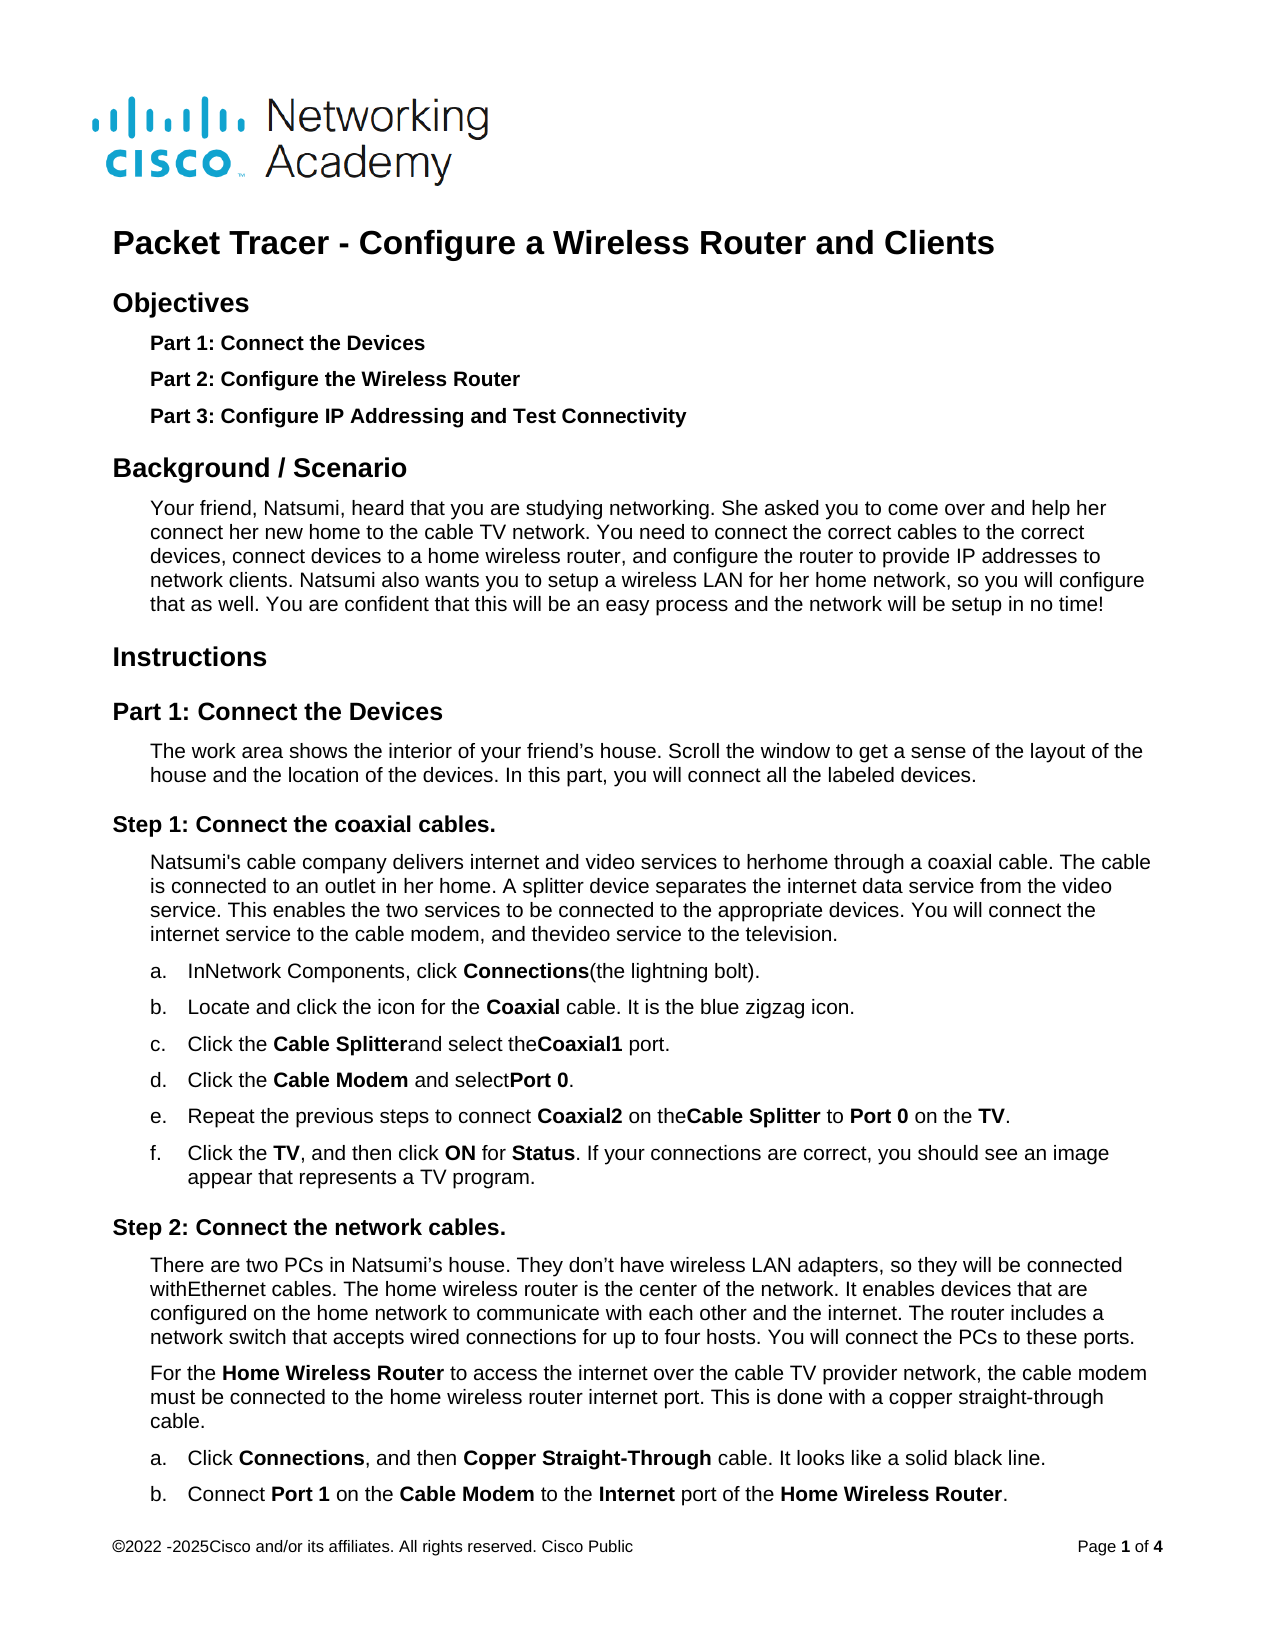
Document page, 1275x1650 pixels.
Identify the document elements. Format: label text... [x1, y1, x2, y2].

subtitle Objectives [112, 287, 1162, 318]
text Part 2: Configure the Wireless Router [150, 367, 1162, 391]
text Click the Cable Splitterand select theCoaxial1 port. [150, 1031, 1162, 1055]
text For the Home Wireless Router to access the internet over the cable TV provider network, the cable modem must be connected to the home wireless router internet port. This is done with a copper straight-through cable. [150, 1361, 1162, 1433]
text Part 3: Configure IP Addressing and Test Connectivity [150, 403, 1162, 427]
text Repeat the previous steps to connect Coaxial2 on theCable Splitter to Port 0 on the TV. [150, 1104, 1162, 1128]
subtitle Background / Scenario [112, 452, 1162, 484]
subtitle Connect the coaxial cables. [112, 811, 1162, 838]
subtitle Connect the Devices [112, 697, 1162, 726]
subtitle Instructions [112, 641, 1162, 672]
text There are two PCs in Natsumi’s house. They don’t have wireless LAN adapters, so they will be connected withEthernet cables. The home wireless router is the center of the network. It enables devices that are configured on the home network to communicate with each other and the internet. The router includes a network switch that accepts wired connections for up to four hosts. You will connect the PCs to these ports. [150, 1253, 1162, 1348]
text Click the Cable Modem and selectPort 0. [150, 1068, 1162, 1092]
subtitle Connect the network cables. [112, 1214, 1162, 1240]
picture [82, 81, 507, 214]
text Click Connections, and then Copper Straight-Through cable. It looks like a solid black line. [150, 1445, 1162, 1469]
text Natsumi's cable company delivers internet and video services to herhome through a coaxial cable. The cable is connected to an outlet in her home. A splitter device separates the internet data service from the video service. This enables the two services to be connected to the appropriate devices. You will connect the internet service to the cable modem, and thevideo service to the television. [150, 850, 1162, 946]
text Locate and click the icon for the Coaxial cable. It is the blue zigzag icon. [150, 995, 1162, 1019]
text Your friend, Natsumi, heard that you are studying networking. She asked you to come over and help her connect her new home to the cable TV network. You need to connect the correct cables to the correct devices, connect devices to a home wireless router, and configure the router to provide IP addresses to network clients. Natsumi also wants you to setup a wireless LAN for her home network, so you will configure that as well. You are confident that this will be an easy process and the network will be setup in no time! [150, 496, 1162, 616]
text Connect Port 1 on the Cable Modem to the Internet port of the Home Wireless Router. [150, 1482, 1162, 1506]
text Part 1: Connect the Devices [150, 331, 1162, 354]
text Click the TV, and then click ON for Status. If your connections are correct, you should see an image appear that represents a TV program. [150, 1141, 1162, 1189]
text InNetwork Components, click Connections(the lightning bolt). [150, 958, 1162, 982]
text The work area shows the interior of your friend’s house. Scroll the window to get a sense of the layout of the house and the location of the devices. In this part, you will connect all the labeled devices. [150, 738, 1162, 786]
